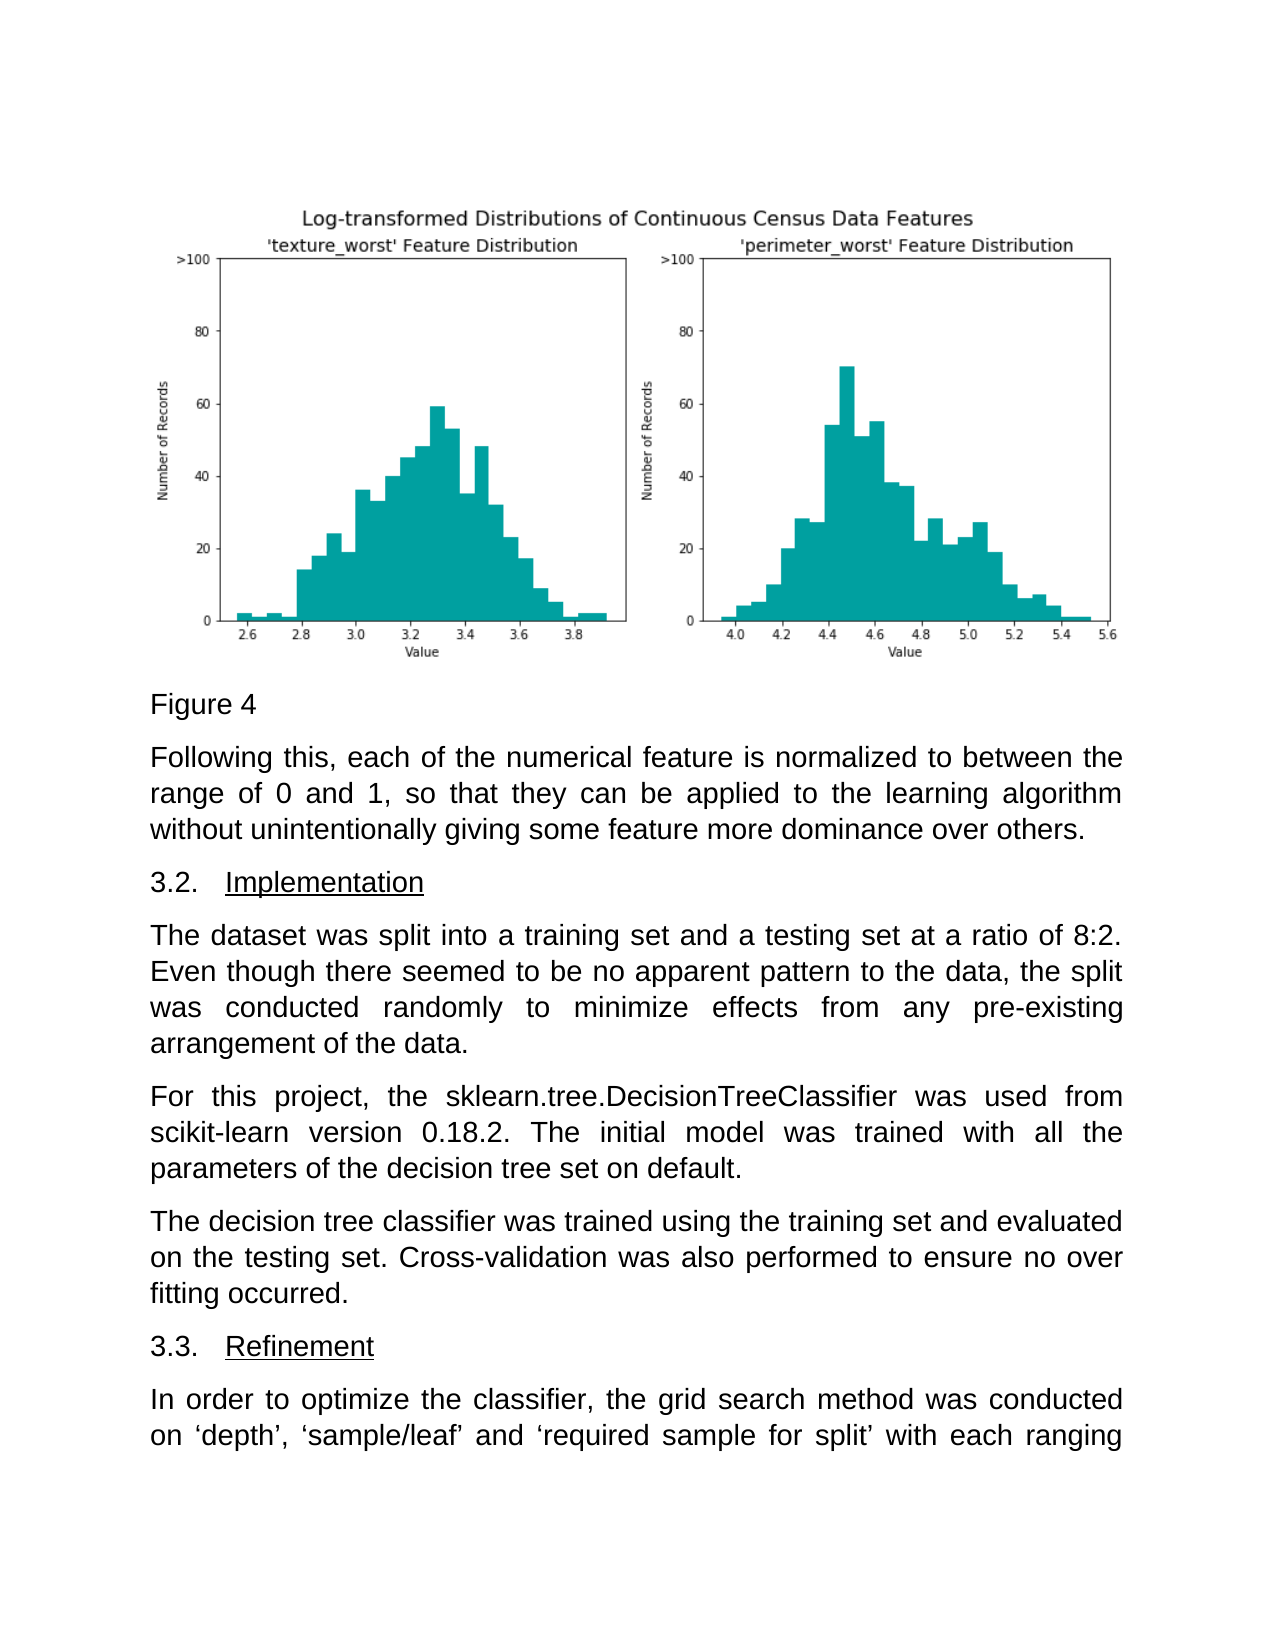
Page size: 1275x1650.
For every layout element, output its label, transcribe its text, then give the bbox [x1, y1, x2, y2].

picture [150, 202, 1125, 668]
text The dataset was split into a training set and a testing set at a ratio of 8:2. Even though there seemed to be no apparent pattern to the data, the split was conducted randomly to minimize effects from any pre-existing arrangement of the data. [150, 918, 1125, 1060]
text For this project, the sklearn.tree.DecisionTreeClassifier was used from scikit-learn version 0.18.2. The initial model was trained with all the parameters of the decision tree set on default. [150, 1079, 1125, 1185]
title Implementation [150, 865, 1125, 899]
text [150, 1382, 1125, 1452]
text Figure 4 [150, 687, 1125, 721]
text The decision tree classifier was trained using the training set and evaluated on the testing set. Cross-validation was also performed to ensure no over fitting occurred. [150, 1204, 1125, 1310]
text Following this, each of the numerical feature is normalized to between the range of 0 and 1, so that they can be applied to the learning algorithm without unintentionally giving some feature more dominance over others. [150, 740, 1125, 846]
title Refinement [150, 1329, 1125, 1363]
